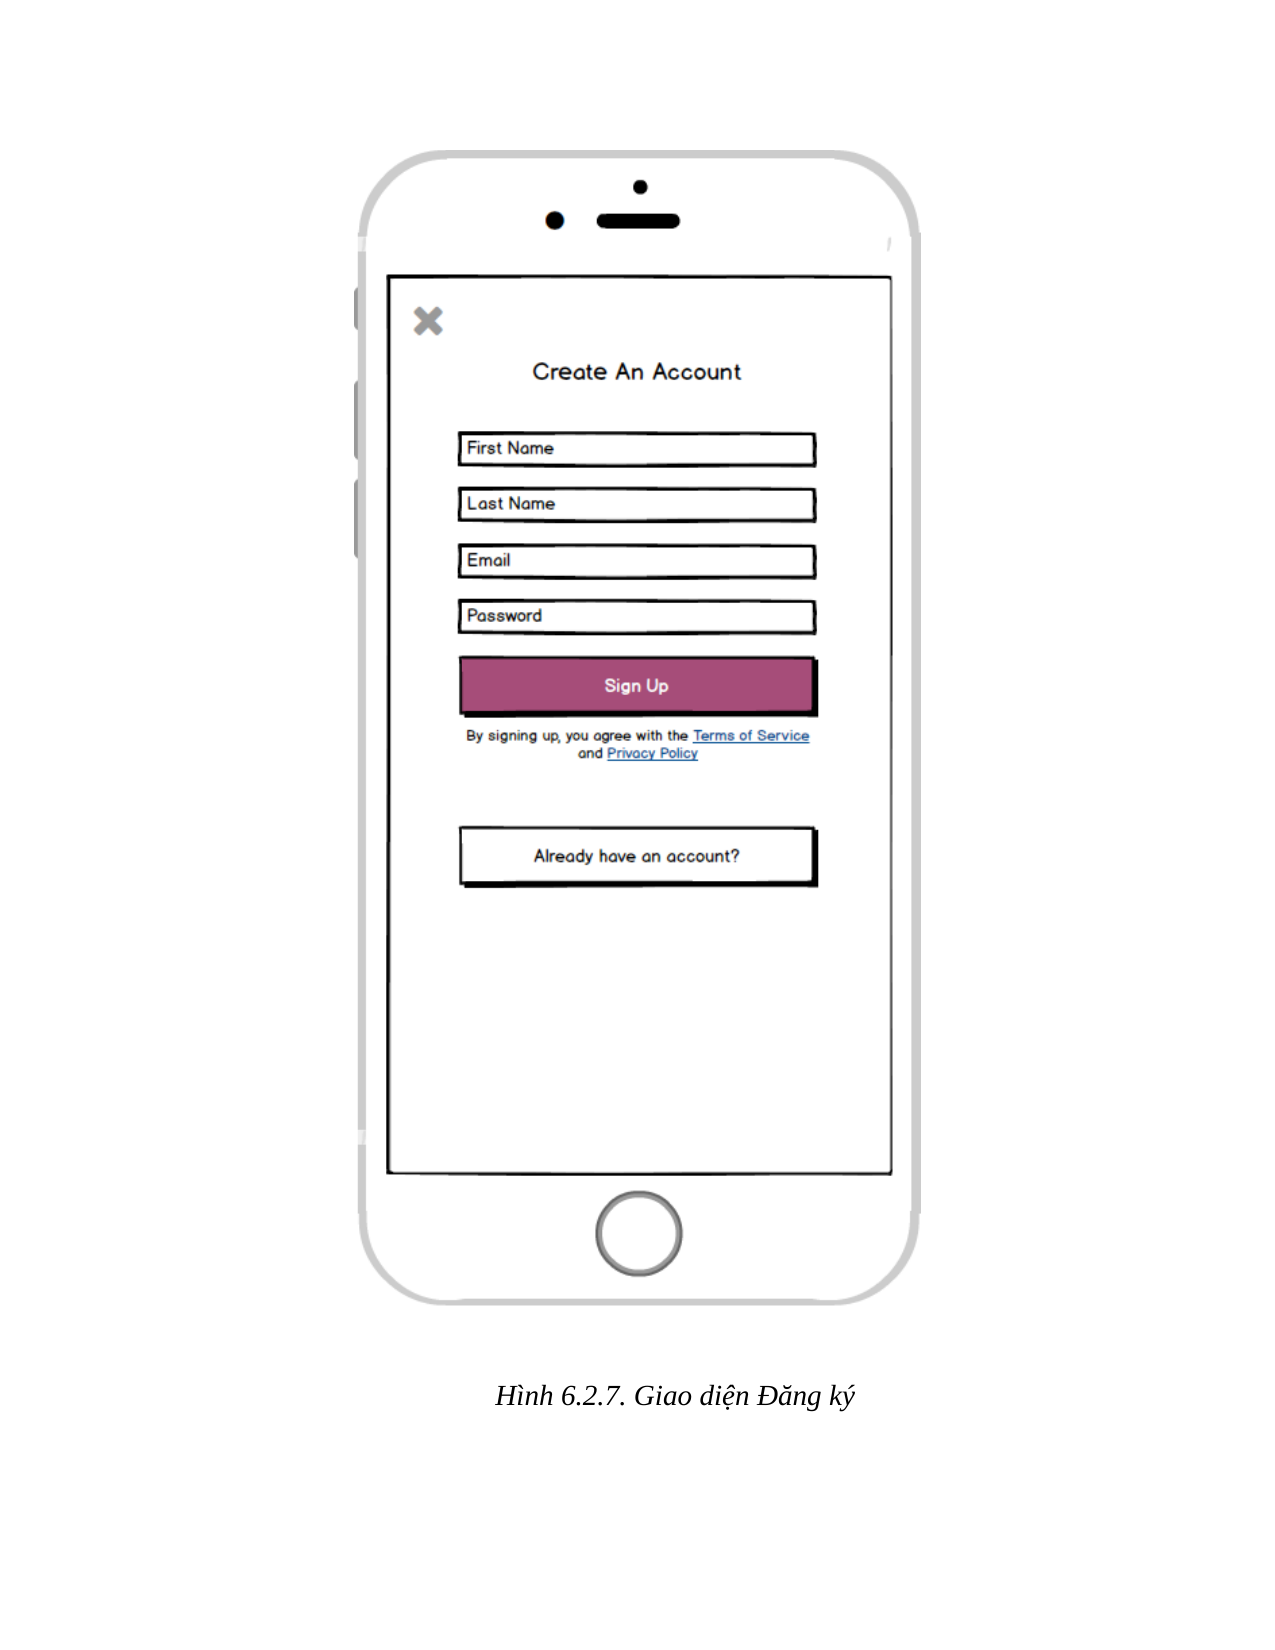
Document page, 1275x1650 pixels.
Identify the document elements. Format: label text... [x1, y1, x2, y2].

picture [354, 150, 921, 1307]
text Hình 6.2.7. Giao diện Đăng ký [150, 1378, 1125, 1412]
